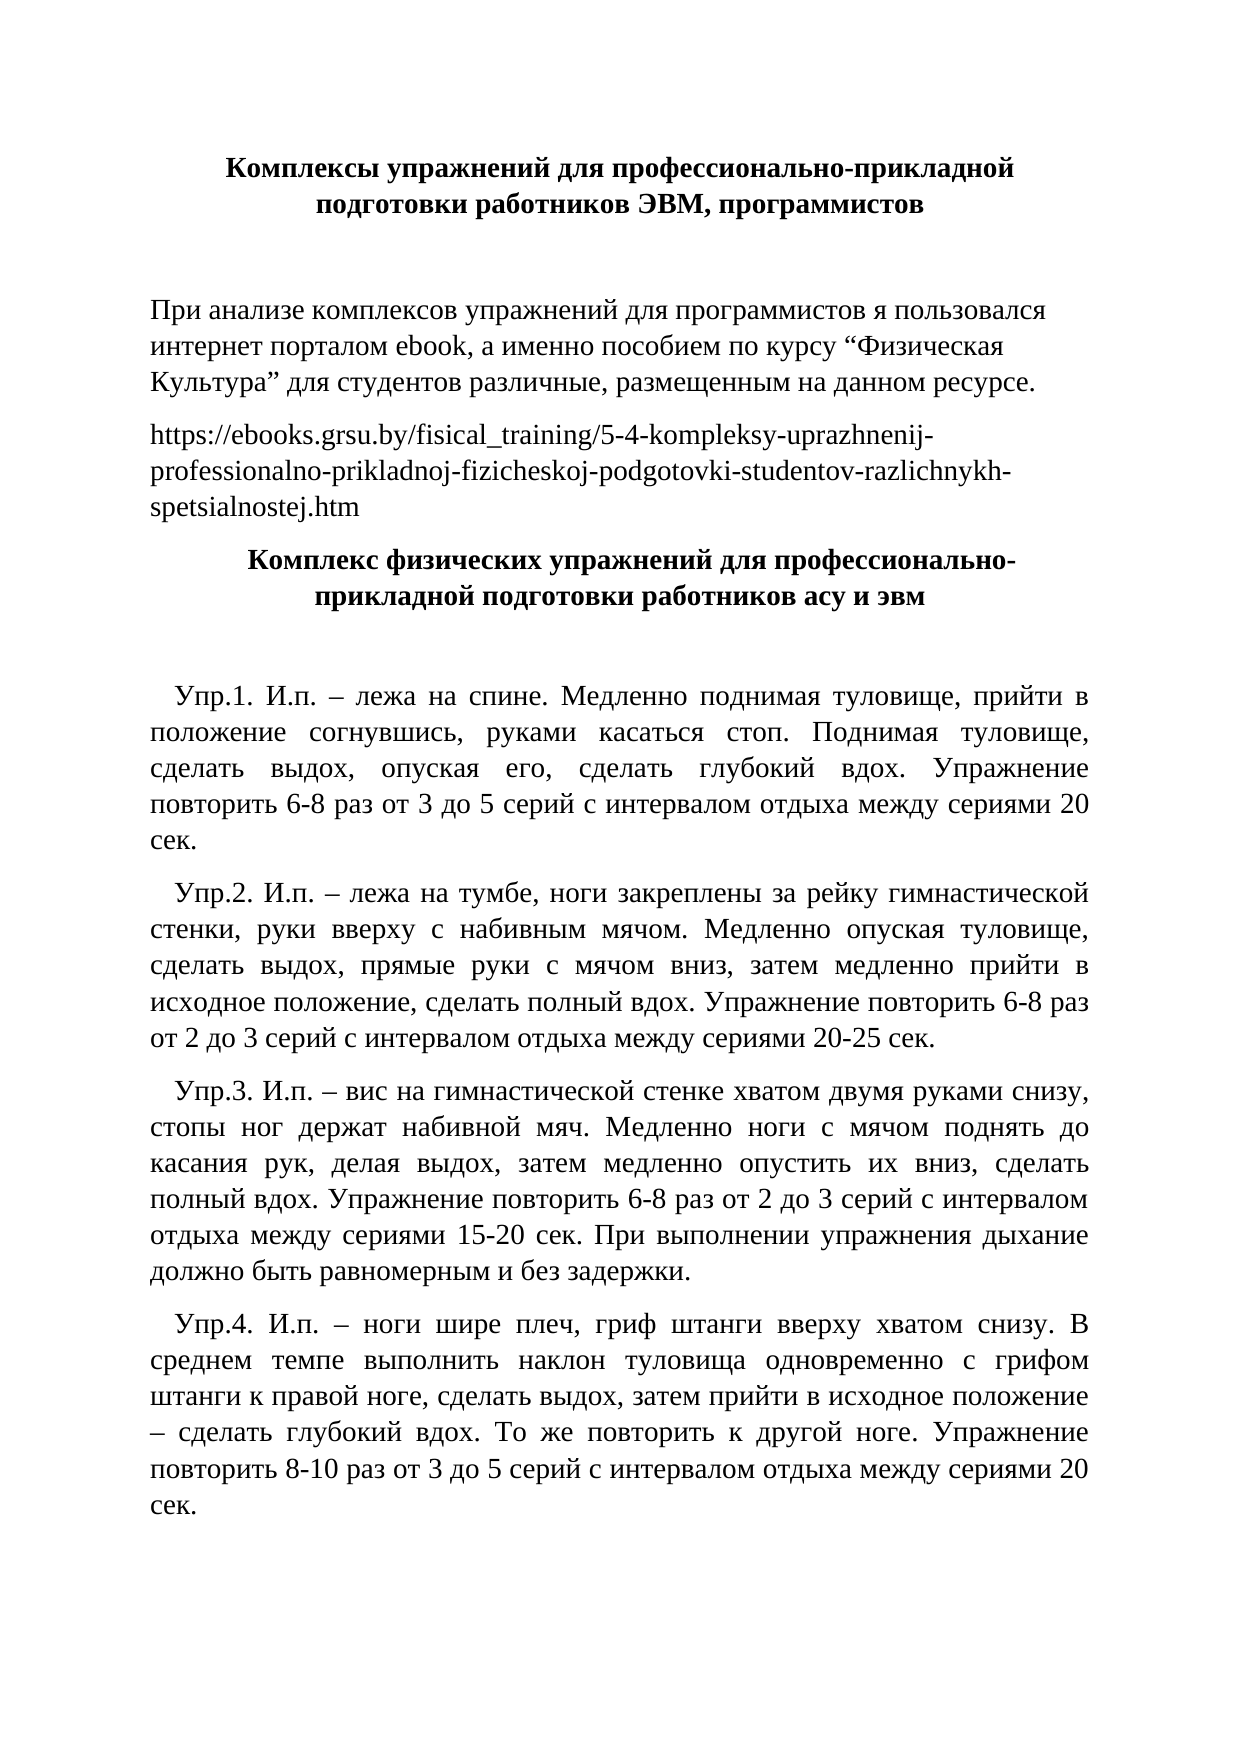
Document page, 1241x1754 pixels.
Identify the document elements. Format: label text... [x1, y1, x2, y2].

text Упр.1. И.п. – лежа на спине. Медленно поднимая туловище, прийти в положение согнувшись, руками касаться стоп. Поднимая туловище, сделать выдох, опуская его, сделать глубокий вдох. Упражнение повторить 6-8 раз от 3 до 5 серий с интервалом отдыха между сериями 20 сек. [150, 678, 1090, 856]
text Комплексы упражнений для профессионально-прикладной подготовки работников ЭВМ, программистов [150, 150, 1090, 220]
text Упр.3. И.п. – вис на гимнастической стенке хватом двумя руками снизу, стопы ног держат набивной мяч. Медленно ноги с мячом поднять до касания рук, делая выдох, затем медленно опустить их вниз, сделать полный вдох. Упражнение повторить 6-8 раз от 2 до 3 серий с интервалом отдыха между сериями 15-20 сек. При выполнении упражнения дыхание должно быть равномерным и без задержки. [150, 1073, 1090, 1287]
text Упр.2. И.п. – лежа на тумбе, ноги закреплены за рейку гимнастической стенки, руки вверху с набивным мячом. Медленно опуская туловище, сделать выдох, прямые руки с мячом вниз, затем медленно прийти в исходное положение, сделать полный вдох. Упражнение повторить 6-8 раз от 2 до 3 серий с интервалом отдыха между сериями 20-25 сек. [150, 875, 1090, 1053]
text Упр.4. И.п. – ноги шире плеч, гриф штанги вверху хватом снизу. В среднем темпе выполнить наклон туловища одновременно с грифом штанги к правой ноге, сделать выдох, затем прийти в исходное положение – сделать глубокий вдох. То же повторить к другой ноге. Упражнение повторить 8-10 раз от 3 до 5 серий с интервалом отдыха между сериями 20 сек. [150, 1306, 1090, 1520]
text При анализе комплексов упражнений для программистов я пользовался интернет порталом ebook, а именно пособием по курсу “Физическая Культура” для студентов различные, размещенным на данном ресурсе. [150, 292, 1090, 398]
text https://ebooks.grsu.by/fisical_training/5-4-kompleksy-uprazhnenij-professionalno-prikladnoj-fizicheskoj-podgotovki-studentov-razlichnykh-spetsialnostej.htm [150, 417, 1090, 523]
text Комплекс физических упражнений для профессионально-прикладной подготовки работников асу и эвм [150, 542, 1090, 612]
